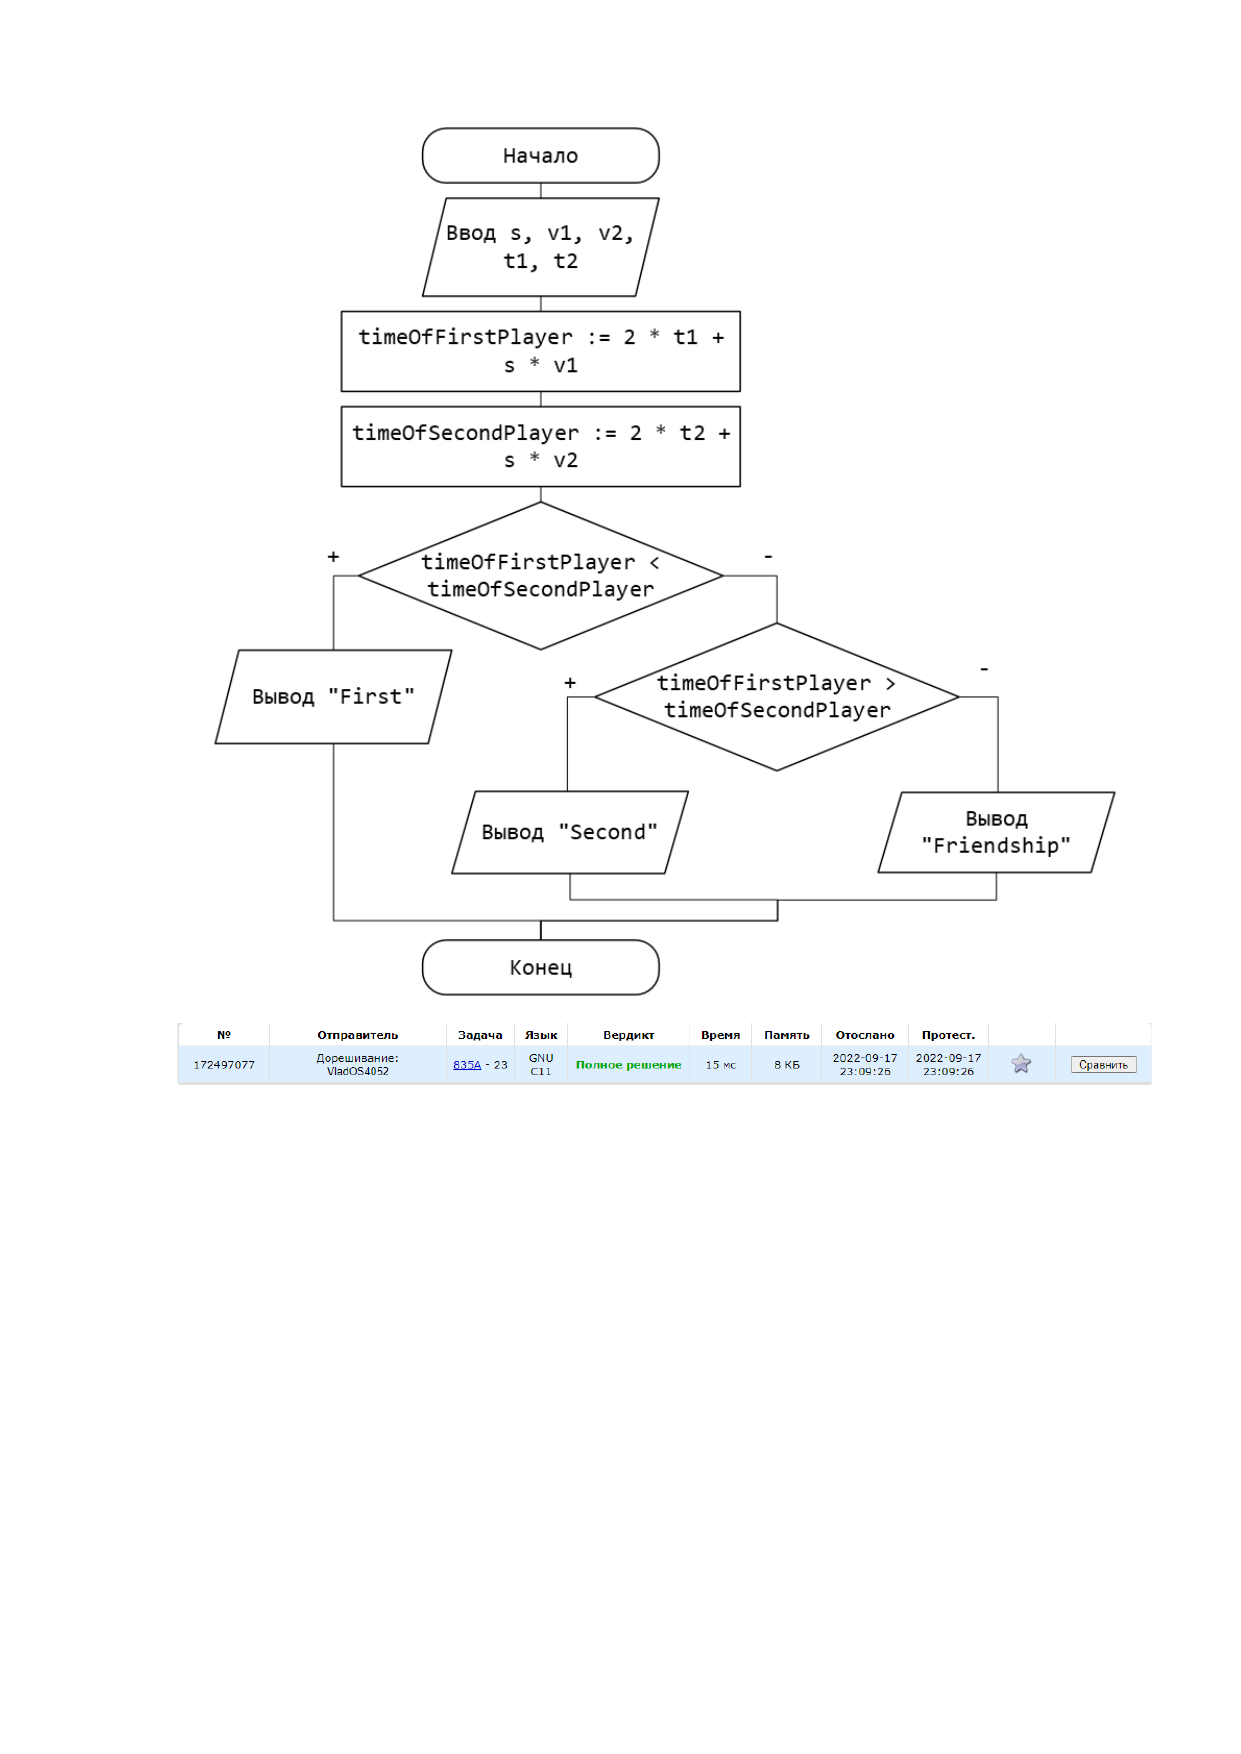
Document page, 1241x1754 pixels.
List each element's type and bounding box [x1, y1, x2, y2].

picture [204, 118, 1125, 1006]
picture [177, 1023, 1152, 1086]
